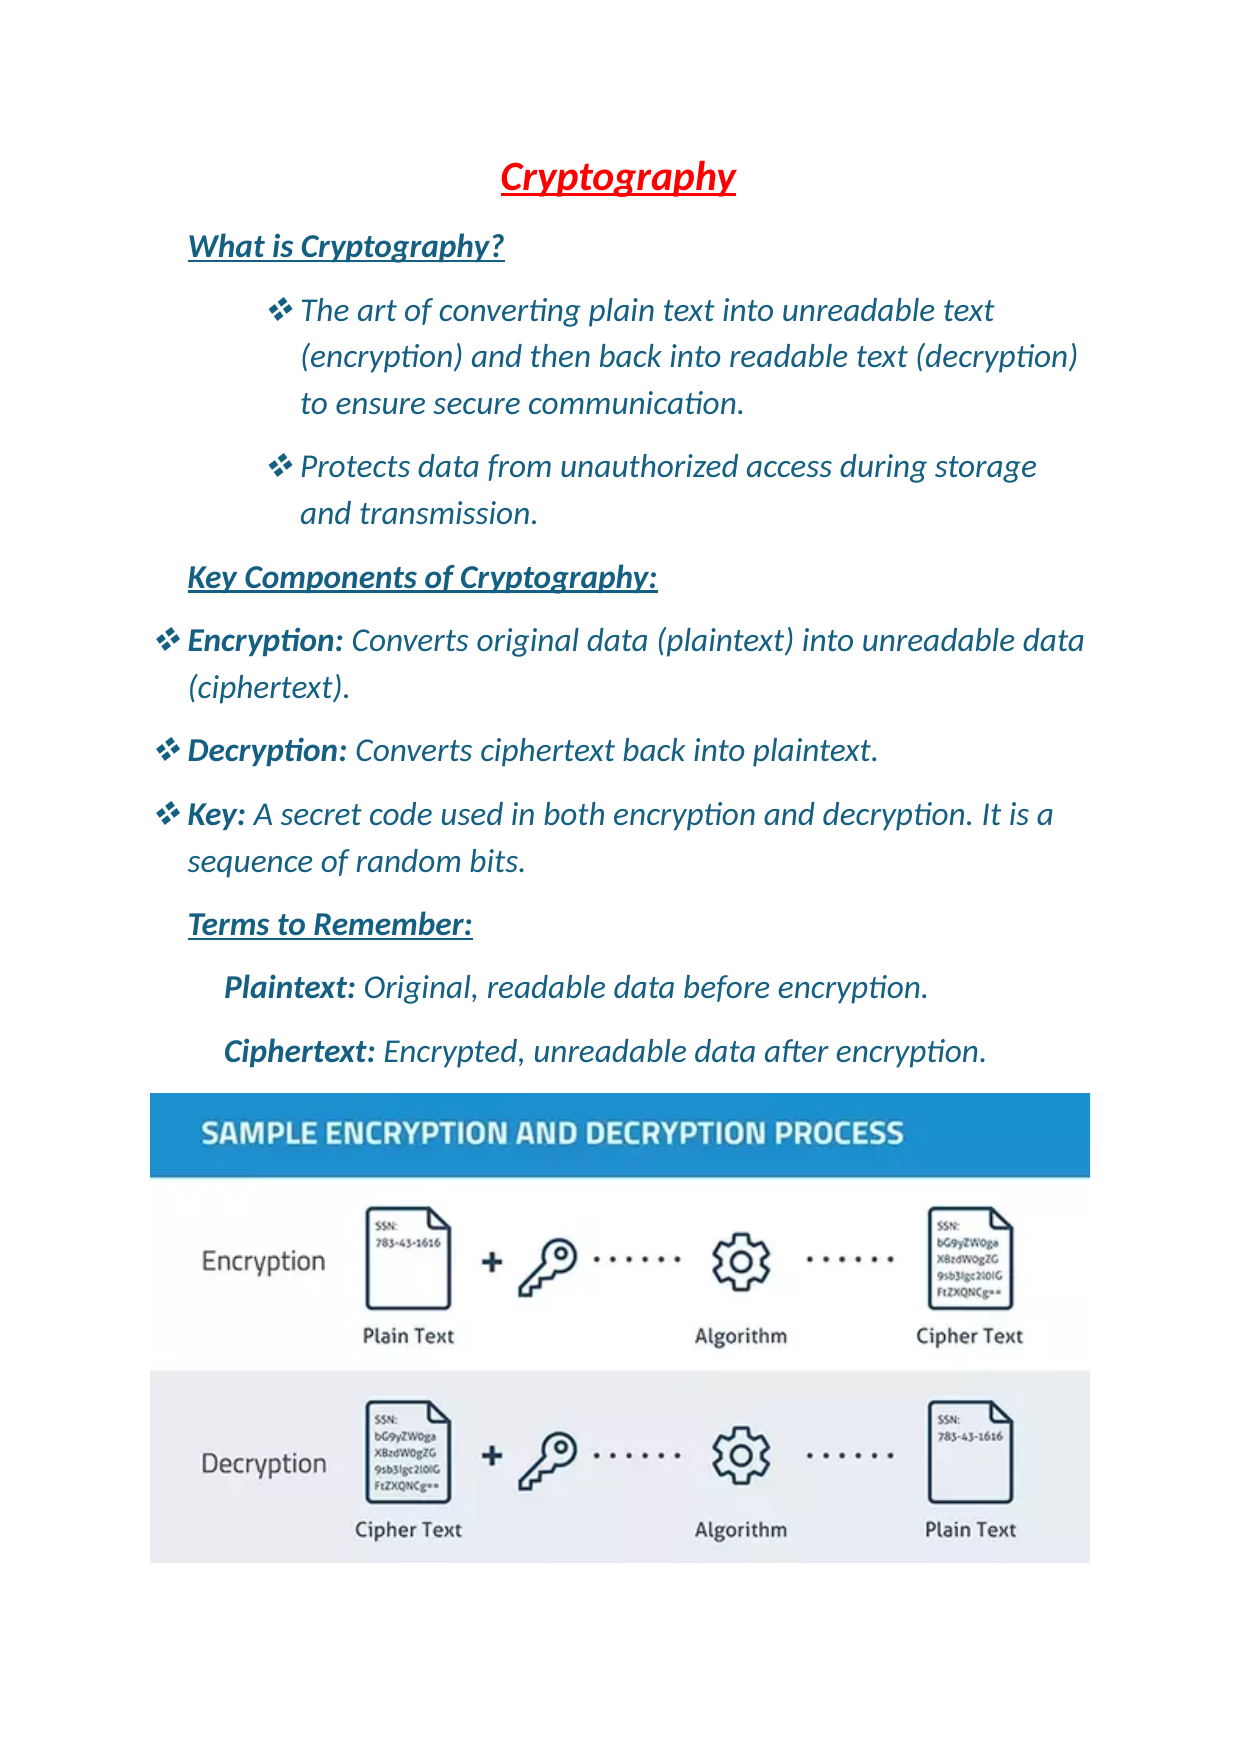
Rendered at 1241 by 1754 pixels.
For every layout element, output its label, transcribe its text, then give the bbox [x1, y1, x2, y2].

picture [150, 1093, 1091, 1563]
list The art of converting plain text into unreadable text (encryption) and then back into readable text (decryption) to ensure secure communication. [262, 288, 1090, 423]
list Encryption: Converts original data (plaintext) into unreadable data (ciphertext). [150, 619, 1090, 707]
text Key Components of Cryptography: [187, 556, 1090, 596]
text Ciphertext: Encrypted, unreadable data after encryption. [224, 1030, 1090, 1071]
text Terms to Remember: [187, 903, 1090, 944]
list Protects data from unauthorized access during storage and transmission. [262, 446, 1090, 533]
list Decryption: Converts ciphertext back into plaintext. [150, 729, 1090, 770]
text What is Cryptography? [187, 225, 1090, 266]
list Key: A secret code used in both encryption and decryption. It is a sequence of random bits. [150, 793, 1090, 880]
text Cryptography [150, 150, 1090, 201]
text Plaintext: Original, readable data before encryption. [224, 966, 1090, 1007]
